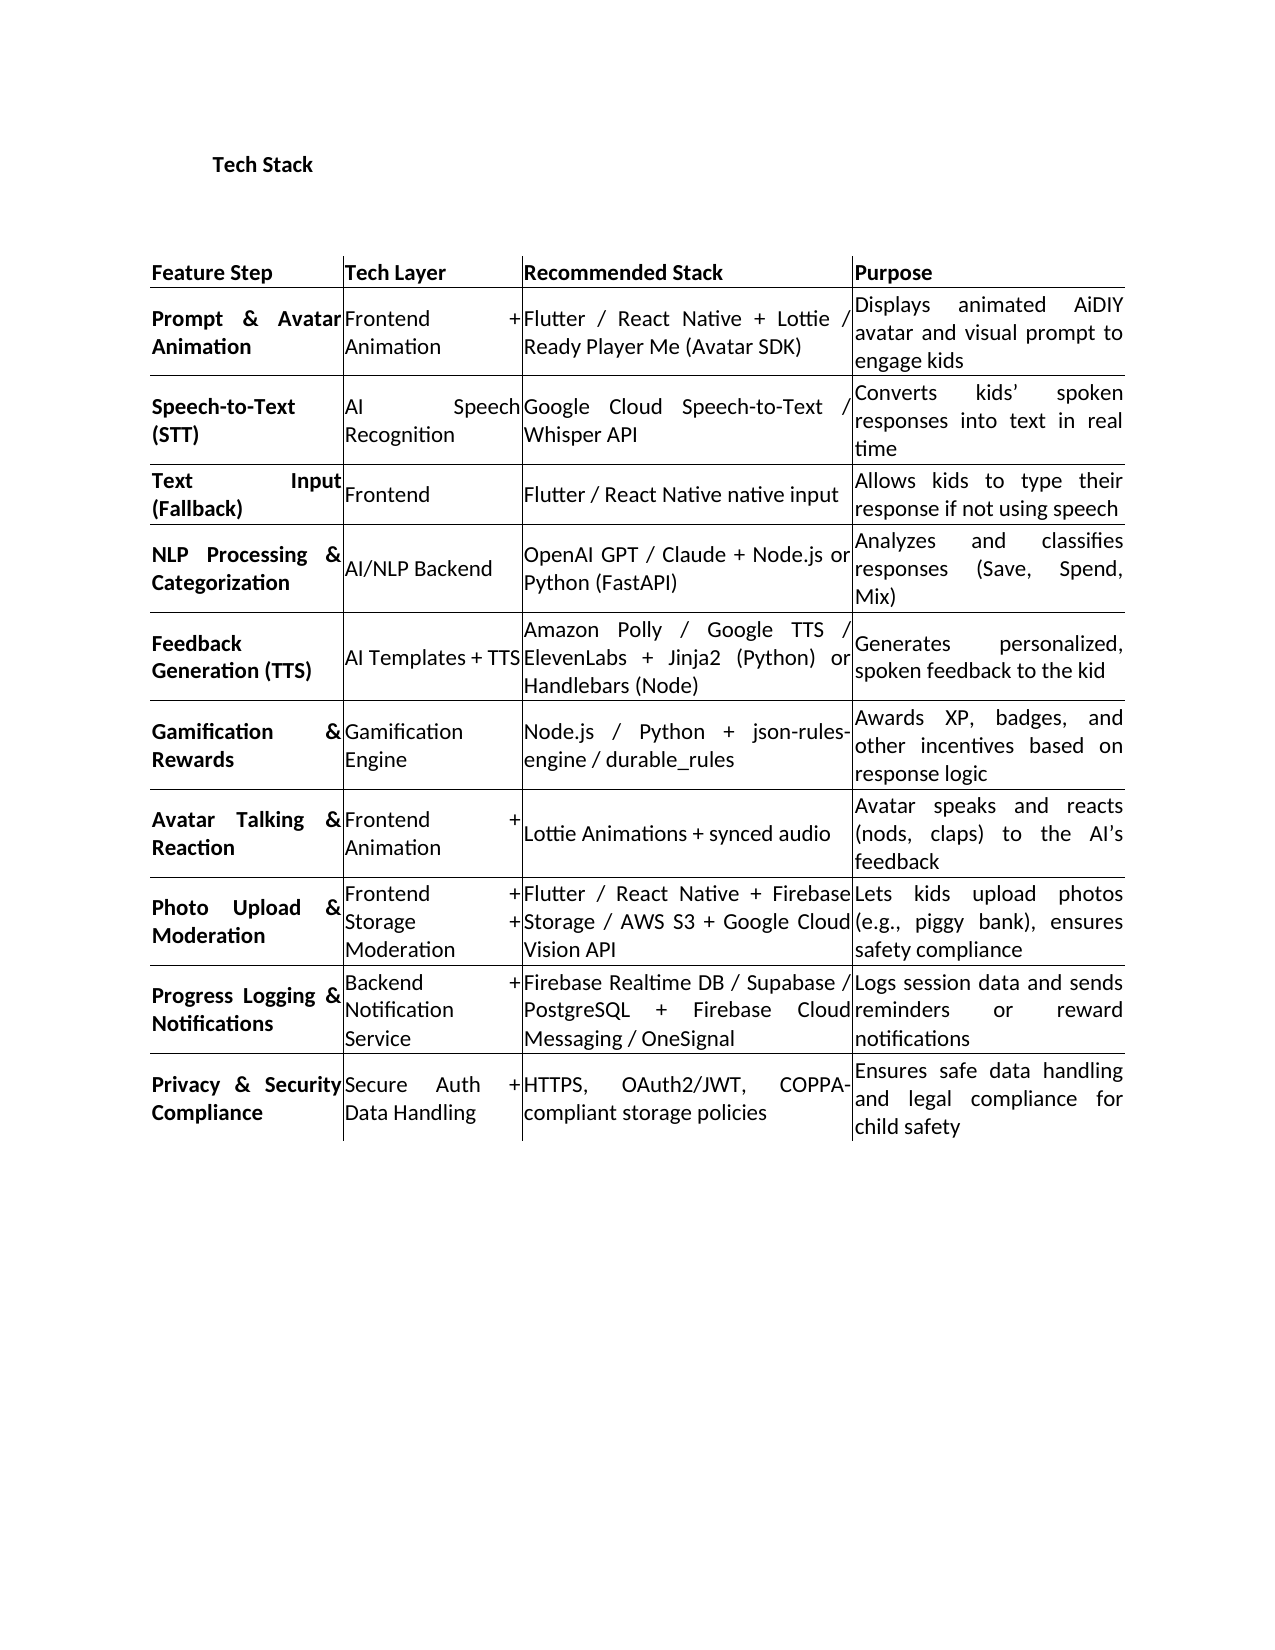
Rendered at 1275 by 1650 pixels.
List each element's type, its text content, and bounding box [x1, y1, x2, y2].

table_cell Converts kids’ spoken responses into text in real time [853, 376, 1125, 464]
table_cell Node.js / Python + json-rules-engine / durable_rules [523, 701, 852, 788]
table_cell Ensures safe data handling and legal compliance for child safety [853, 1054, 1125, 1141]
table_cell AI Templates + TTS [344, 613, 522, 700]
table_cell Frontend + Storage + Moderation [344, 878, 522, 965]
table_cell Progress Logging & Notifications [150, 966, 343, 1053]
table_cell Flutter / React Native + Firebase Storage / AWS S3 + Google Cloud Vision API [523, 878, 852, 965]
table_header Feature Step [150, 256, 343, 287]
table_header Tech Layer [344, 256, 522, 287]
table_cell Feedback Generation (TTS) [150, 613, 343, 700]
text Tech Stack [212, 150, 1062, 178]
table_cell Photo Upload & Moderation [150, 878, 343, 965]
table_cell Logs session data and sends reminders or reward notifications [853, 966, 1125, 1053]
table_cell Allows kids to type their response if not using speech [853, 465, 1125, 524]
table_cell Frontend + Animation [344, 288, 522, 375]
table_cell Lottie Animations + synced audio [523, 790, 852, 877]
table_cell AI/NLP Backend [344, 525, 522, 612]
table_cell Text Input (Fallback) [150, 465, 343, 524]
table_cell Analyzes and classifies responses (Save, Spend, Mix) [853, 525, 1125, 612]
table_cell Backend + Notification Service [344, 966, 522, 1053]
table_cell Google Cloud Speech-to-Text / Whisper API [523, 376, 852, 464]
table_cell Privacy & Security Compliance [150, 1054, 343, 1141]
table_cell Flutter / React Native + Lottie / Ready Player Me (Avatar SDK) [523, 288, 852, 375]
table_cell Frontend + Animation [344, 790, 522, 877]
table_cell Avatar Talking & Reaction [150, 790, 343, 877]
table_cell Avatar speaks and reacts (nods, claps) to the AI’s feedback [853, 790, 1125, 877]
table_cell Speech-to-Text (STT) [150, 376, 343, 464]
table_cell Firebase Realtime DB / Supabase / PostgreSQL + Firebase Cloud Messaging / OneSignal [523, 966, 852, 1053]
table_cell HTTPS, OAuth2/JWT, COPPA-compliant storage policies [523, 1054, 852, 1141]
table_cell Prompt & Avatar Animation [150, 288, 343, 375]
table_cell Awards XP, badges, and other incentives based on response logic [853, 701, 1125, 788]
table_cell Displays animated AiDIY avatar and visual prompt to engage kids [853, 288, 1125, 375]
table_cell NLP Processing & Categorization [150, 525, 343, 612]
table_header Recommended Stack [523, 256, 852, 287]
table_cell Frontend [344, 465, 522, 524]
table_cell OpenAI GPT / Claude + Node.js or Python (FastAPI) [523, 525, 852, 612]
table_cell Lets kids upload photos (e.g., piggy bank), ensures safety compliance [853, 878, 1125, 965]
table_cell Amazon Polly / Google TTS / ElevenLabs + Jinja2 (Python) or Handlebars (Node) [523, 613, 852, 700]
table_cell Generates personalized, spoken feedback to the kid [853, 613, 1125, 700]
table_cell Flutter / React Native native input [523, 465, 852, 524]
table_header Purpose [853, 256, 1125, 287]
table_cell Secure Auth + Data Handling [344, 1054, 522, 1141]
table_cell Gamification Engine [344, 701, 522, 788]
table_cell Gamification & Rewards [150, 701, 343, 788]
table_cell AI Speech Recognition [344, 376, 522, 464]
